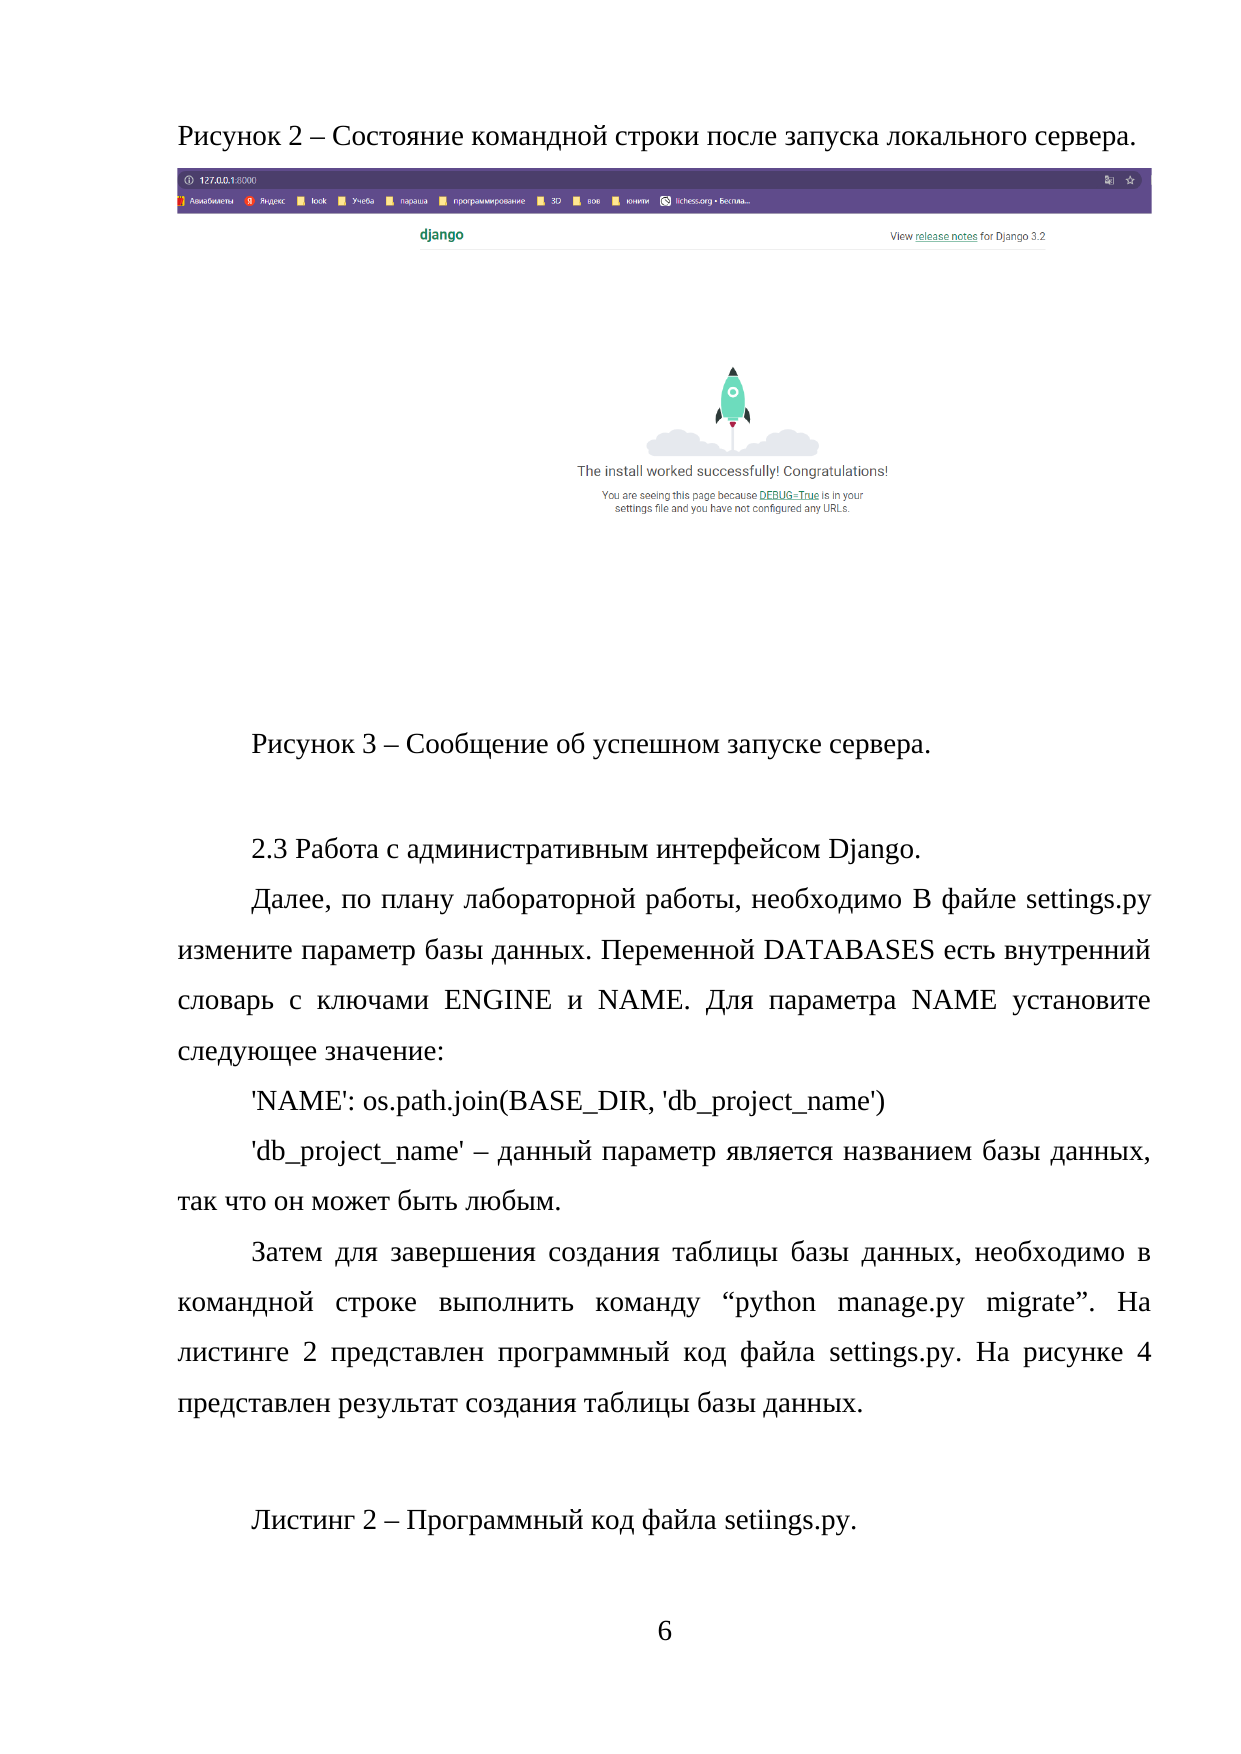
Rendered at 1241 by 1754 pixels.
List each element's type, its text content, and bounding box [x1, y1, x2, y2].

text Рисунок 2 – Состояние командной строки после запуска локального сервера. [177, 118, 1152, 152]
text 'NAME': os.path.join(BASE_DIR, 'db_project_name') [177, 1083, 1152, 1116]
text 'db_project_name' – данный параметр является названием базы данных, так что он может быть любым. [177, 1133, 1152, 1217]
text Затем для завершения создания таблицы базы данных, необходимо в командной строке выполнить команду “python manage.py migrate”. На листинге 2 представлен программный код файла settings.py. На рисунке 4 представлен результат создания таблицы базы данных. [177, 1234, 1152, 1418]
subtitle 2.3 Работа с административным интерфейсом Django. [177, 831, 1152, 865]
text Рисунок 3 – Сообщение об успешном запуске сервера. [177, 727, 1152, 760]
picture [177, 168, 1152, 710]
text Листинг 2 – Программный код файла setiings.py. [177, 1502, 1152, 1536]
text Далее, по плану лабораторной работы, необходимо В файле settings.py измените параметр базы данных. Переменной DATABASES есть внутренний словарь с ключами ENGINE и NAME. Для параметра NAME установите следующее значение: [177, 882, 1152, 1066]
